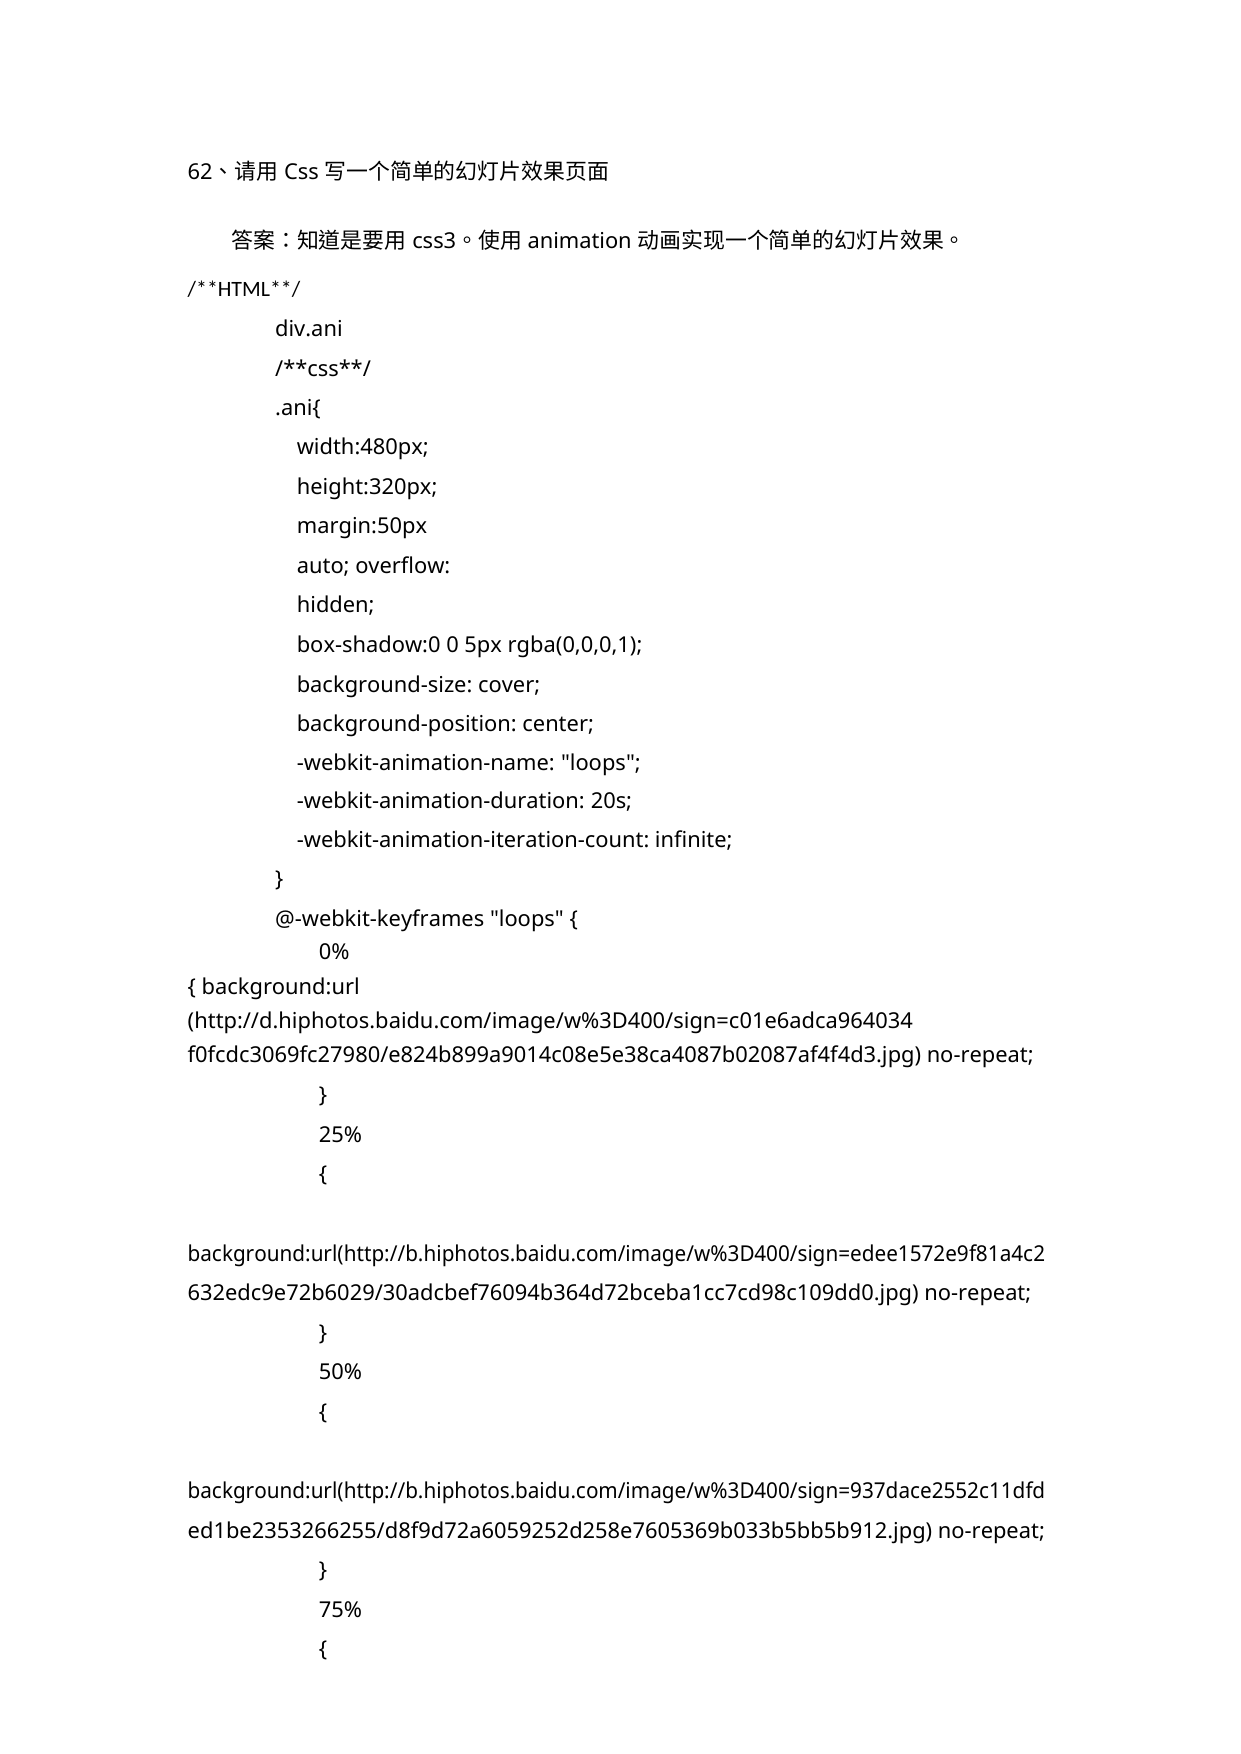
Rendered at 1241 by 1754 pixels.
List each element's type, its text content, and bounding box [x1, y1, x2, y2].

text } 25% { [319, 1079, 374, 1188]
text background:url(http://b.hiphotos.baidu.com/image/w%3D400/sign=937dace2552c11dfd ed1be2353266255/d8f9d72a6059252d258e7605369b033b5bb5b912.jpg) no-repeat; [187, 1475, 1240, 1544]
text 62、请用 Css 写一个简单的幻灯片效果页面 [187, 156, 1240, 186]
text background:url(http://b.hiphotos.baidu.com/image/w%3D400/sign=edee1572e9f81a4c2 632edc9e72b6029/30adcbef76094b364d72bceba1cc7cd98c109dd0.jpg) no-repeat; [187, 1237, 1240, 1307]
text -webkit-animation-duration: 20s; [297, 785, 1240, 814]
text div.ani [275, 313, 1240, 343]
text /**HTML**/ [187, 276, 1240, 302]
text } 75% { [319, 1554, 374, 1663]
text { background:url(http://d.hiphotos.baidu.com/image/w%3D400/sign=c01e6adca964034 f0fcdc3069fc27980/e824b899a9014c08e5e38ca4087b02087af4f4d3.jpg) no-repeat; [187, 971, 1053, 1069]
text -webkit-animation-name: "loops"; [297, 748, 1240, 776]
text 答案：知道是要用 css3。使用 animation 动画实现一个简单的幻灯片效果。 [231, 225, 1240, 255]
text -webkit-animation-iteration-count: infinite; [297, 824, 1240, 854]
text } [275, 863, 1240, 893]
text box-shadow:0 0 5px rgba(0,0,0,1); background-size: cover; background-position: center; [297, 629, 658, 738]
text width:480px; height:320px; margin:50px auto; overflow: hidden; [297, 431, 484, 619]
text .ani{ [275, 392, 1240, 422]
text } 50% { [319, 1317, 374, 1426]
text /**css**/ [275, 353, 1240, 382]
text @-webkit-keyframes "loops" { 0% [275, 903, 583, 966]
